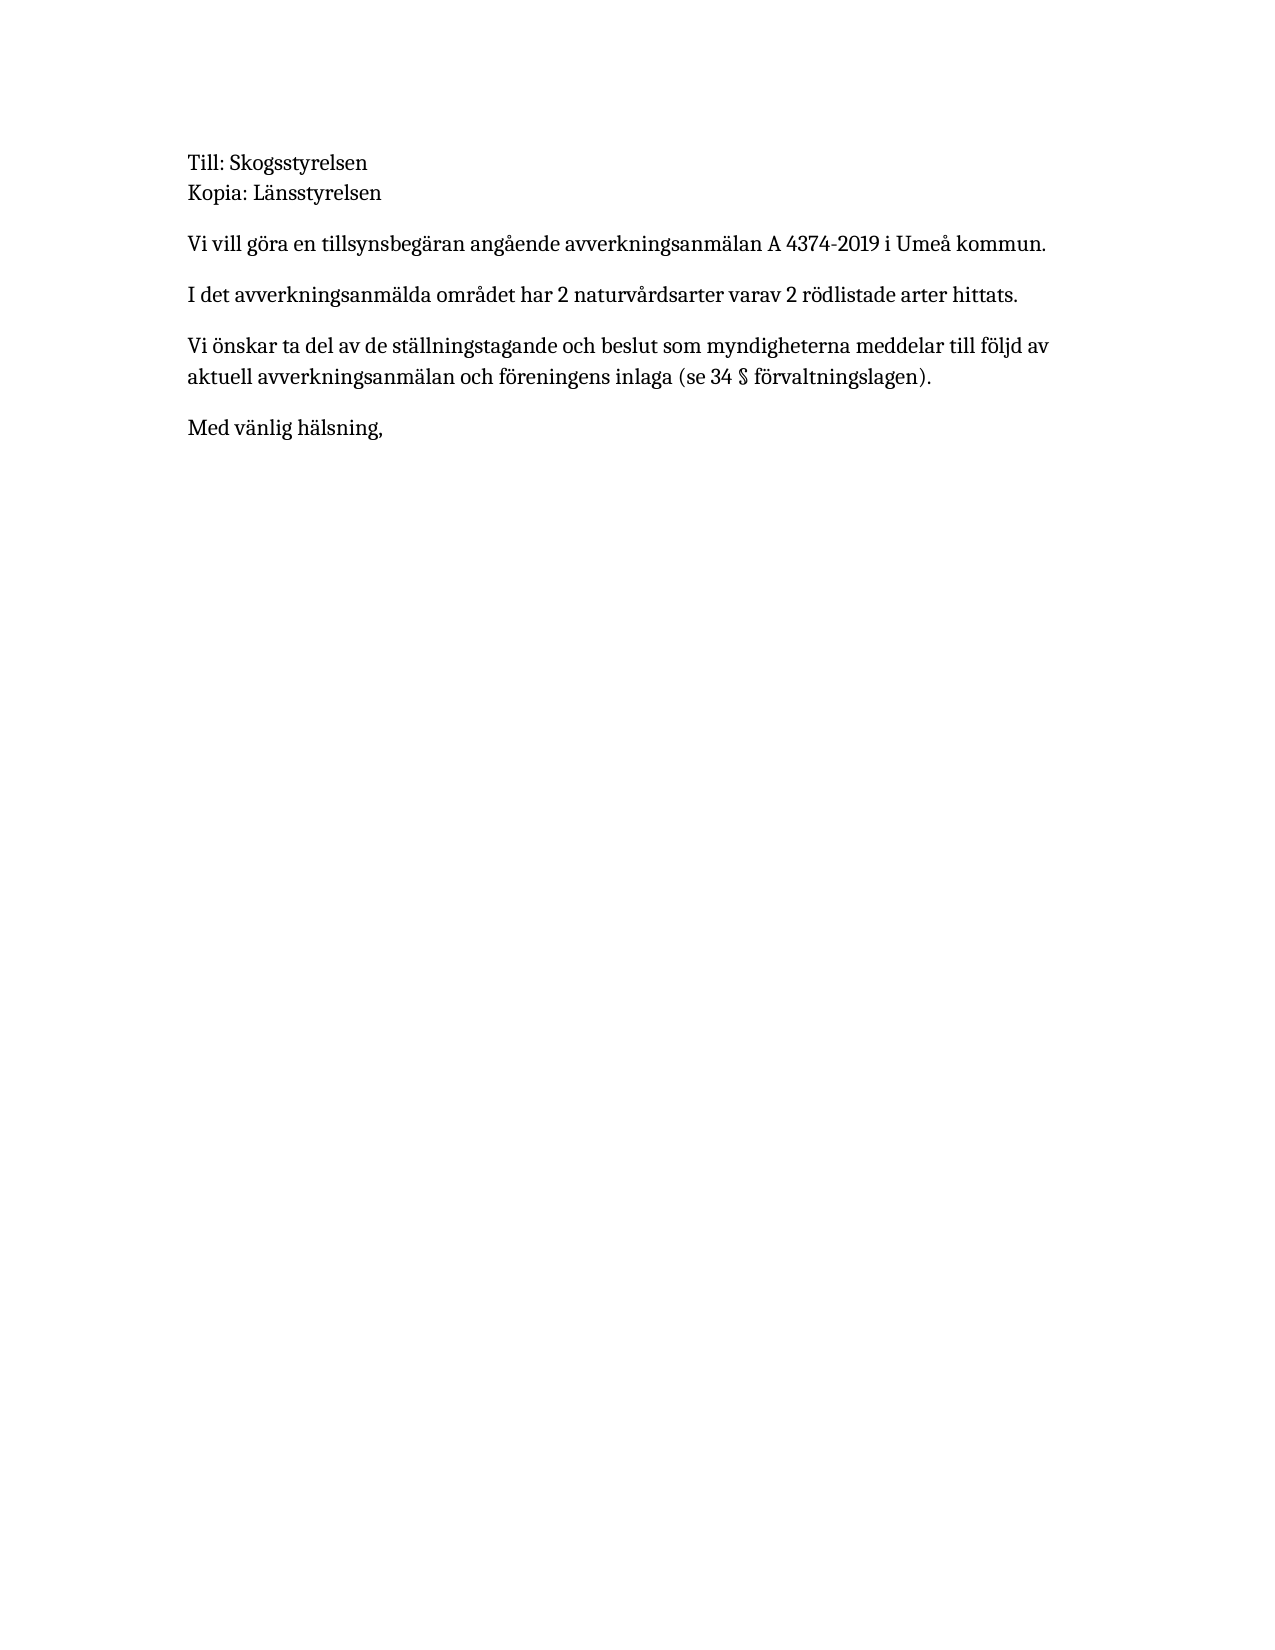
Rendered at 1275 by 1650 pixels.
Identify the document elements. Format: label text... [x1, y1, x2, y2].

text Vi vill göra en tillsynsbegäran angående avverkningsanmälan A 4374-2019 i Umeå kommun. [187, 231, 1087, 258]
text Vi önskar ta del av de ställningstagande och beslut som myndigheterna meddelar till följd av aktuell avverkningsanmälan och föreningens inlaga (se 34 § förvaltningslagen). [187, 333, 1087, 390]
text Till: Skogsstyrelsen Kopia: Länsstyrelsen [187, 150, 1087, 207]
text I det avverkningsanmälda området har 2 naturvårdsarter varav 2 rödlistade arter hittats. [187, 282, 1087, 309]
text Med vänlig hälsning, [187, 414, 1087, 471]
